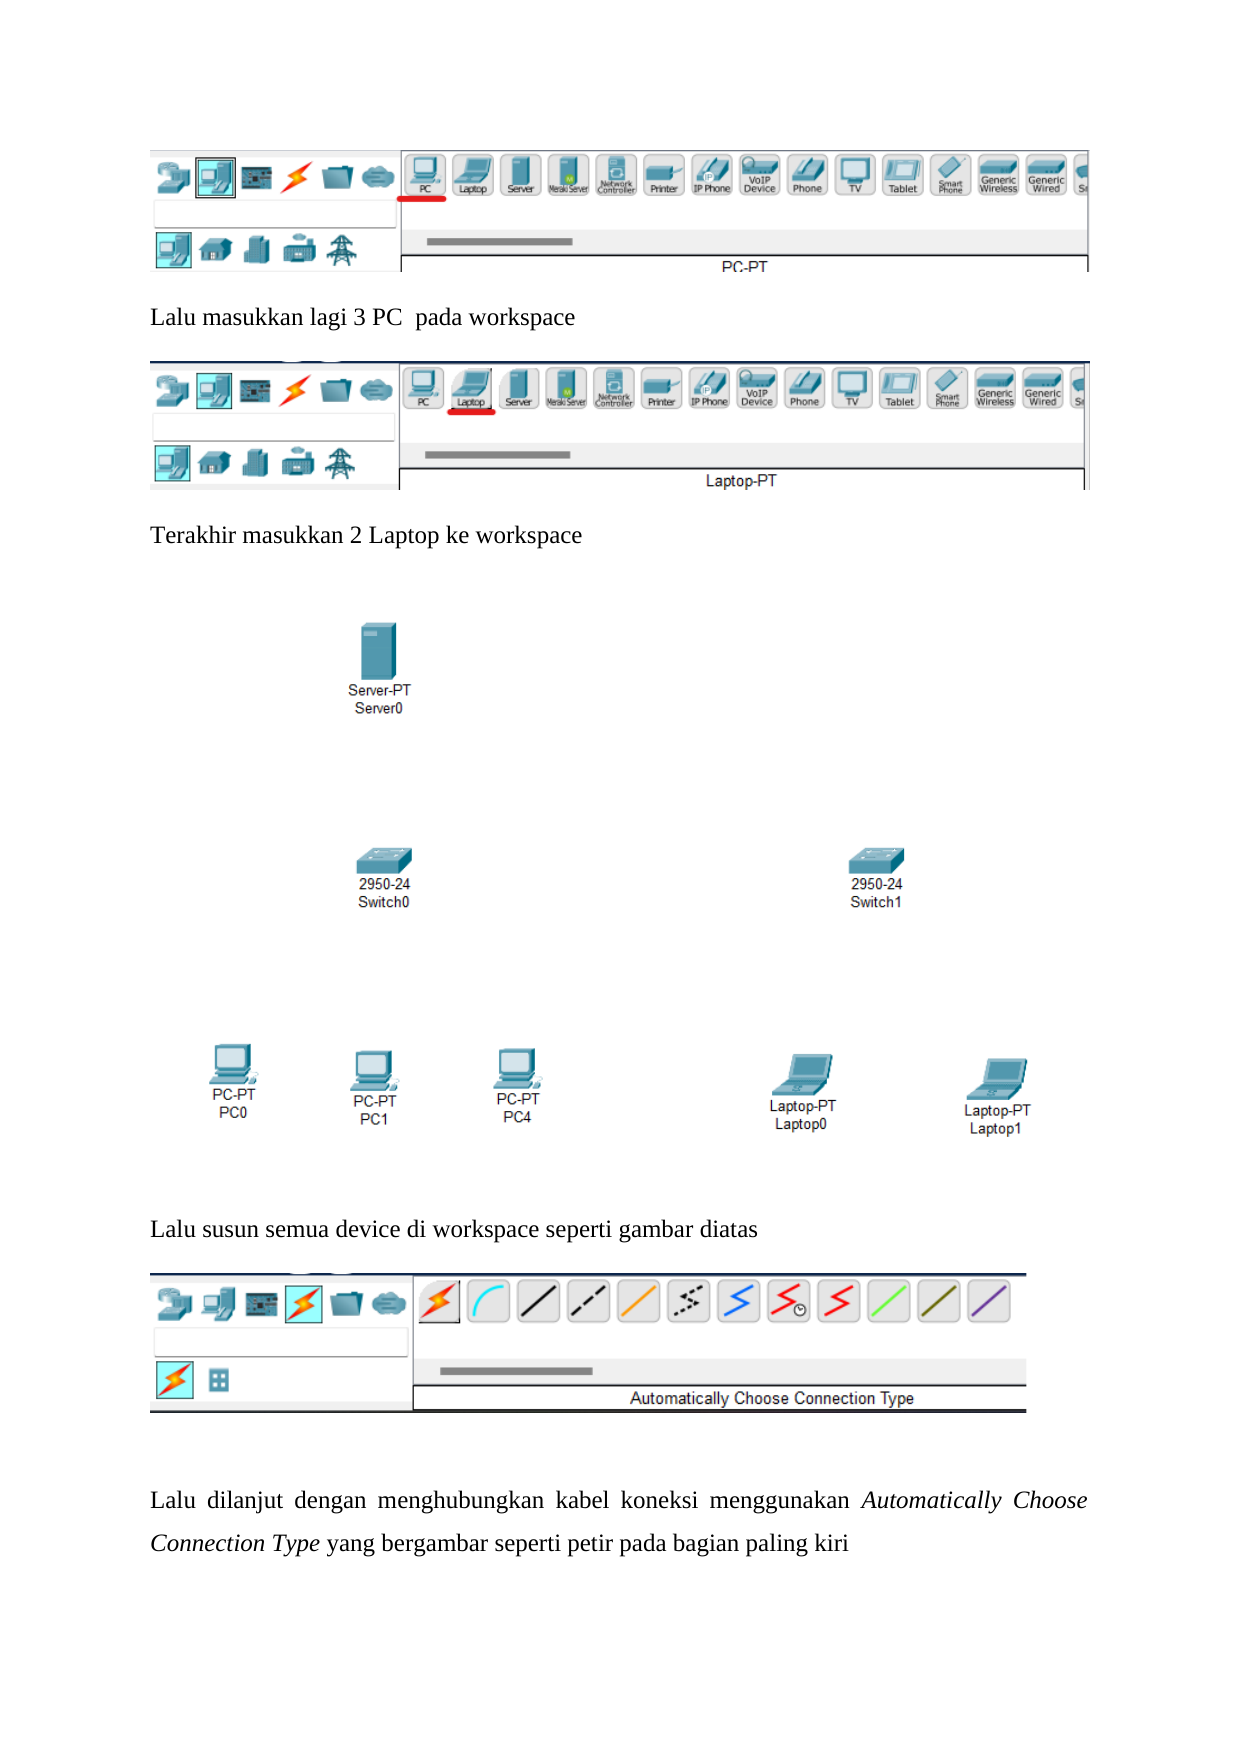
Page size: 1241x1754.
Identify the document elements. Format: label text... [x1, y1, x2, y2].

picture [150, 579, 1090, 1184]
text Lalu dilanjut dengan menghubungkan kabel koneksi menggunakan Automatically Choose Connection Type yang bergambar seperti petir pada bagian paling kiri [150, 1485, 1090, 1557]
picture [150, 1273, 1027, 1413]
picture [150, 150, 1090, 272]
text Lalu masukkan lagi 3 PC pada workspace [150, 302, 1090, 331]
text Lalu susun semua device di workspace seperti gambar diatas [150, 1214, 1090, 1243]
text Terakhir masukkan 2 Laptop ke workspace [150, 520, 1090, 548]
picture [150, 361, 1090, 490]
